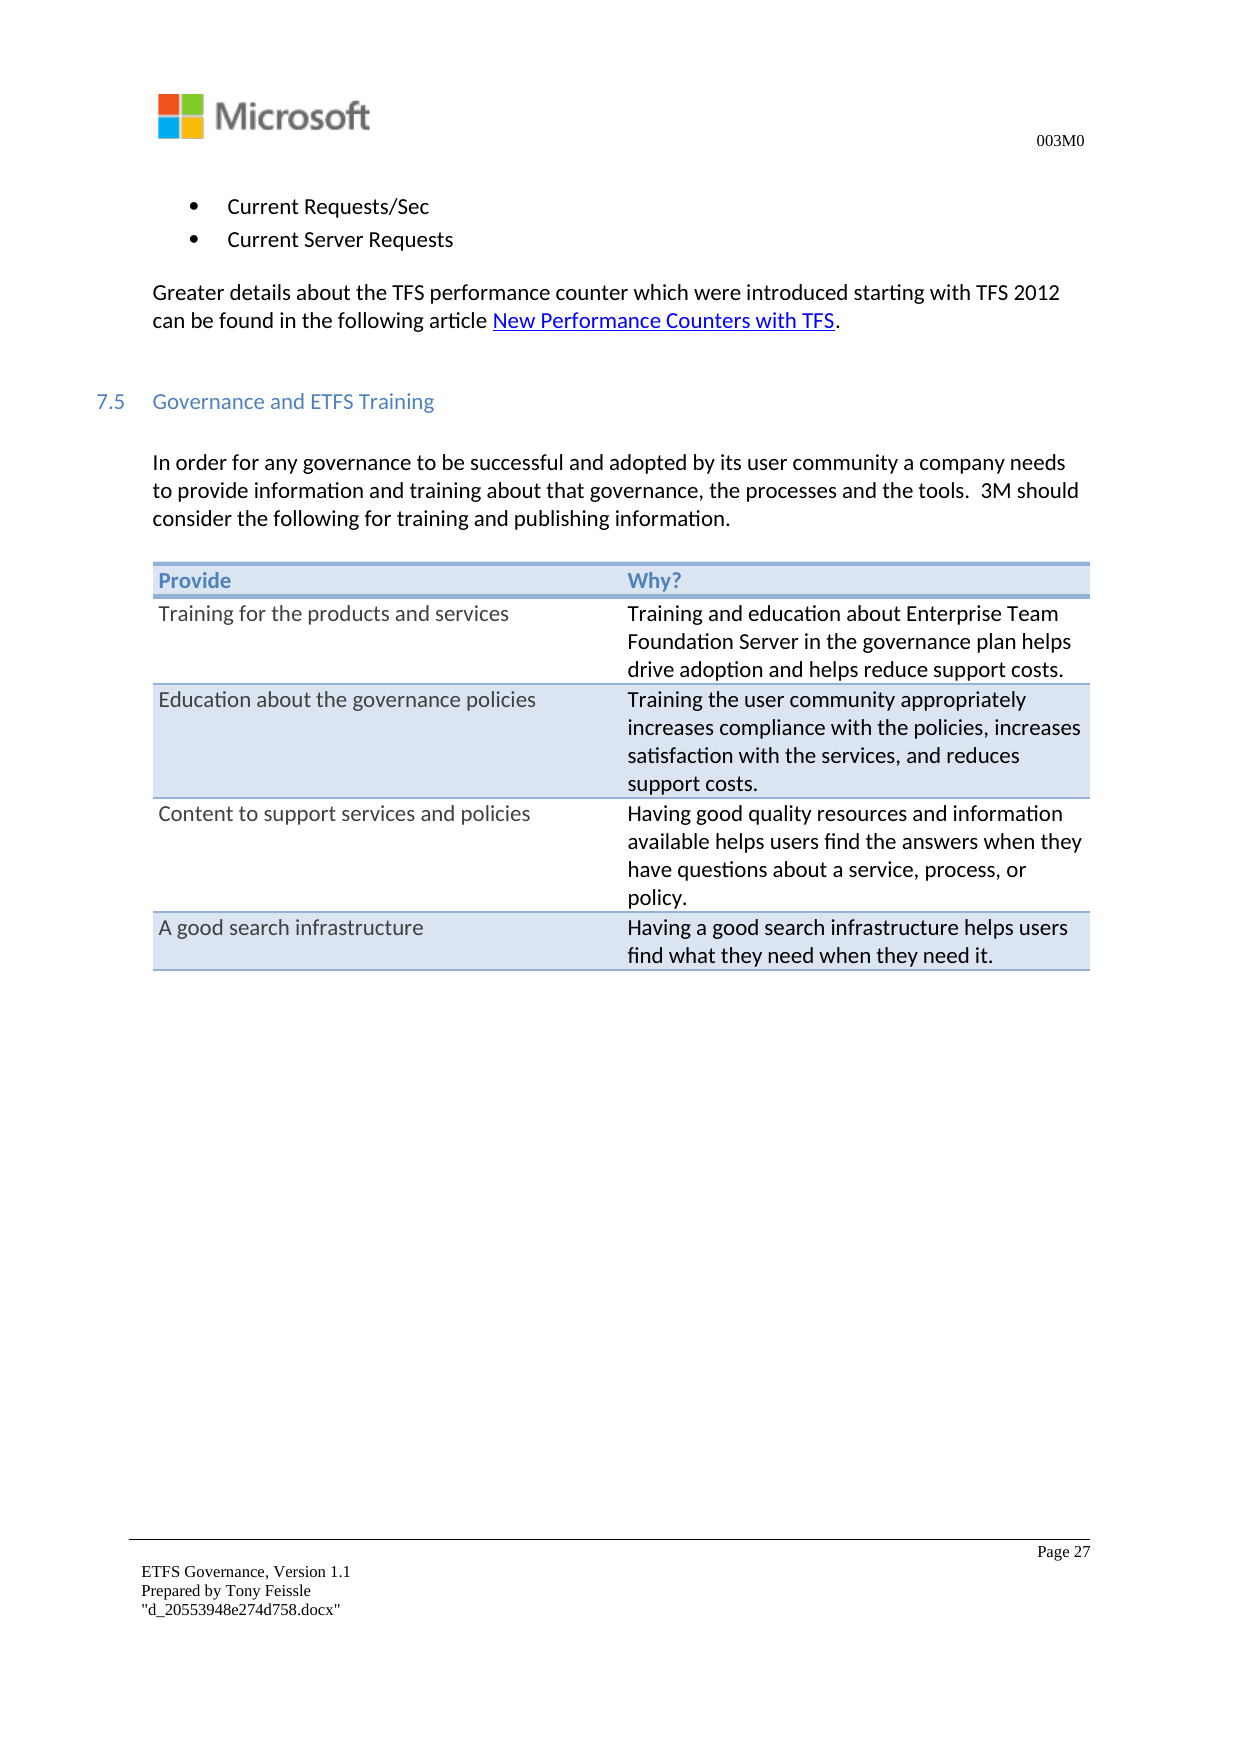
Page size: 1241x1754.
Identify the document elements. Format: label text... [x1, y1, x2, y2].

list Current Server Requests [190, 225, 1090, 253]
picture [158, 94, 371, 140]
list Current Requests/Sec [190, 192, 1090, 221]
table_cell Education about the governance policies [153, 685, 621, 797]
table_cell Content to support services and policies [153, 799, 621, 911]
table_cell Training for the products and services [153, 599, 621, 683]
text In order for any governance to be successful and adopted by its user community a company needs to provide information and training about that governance, the processes and the tools. 3M should consider the following for training and publishing information. [152, 448, 1090, 532]
table_header Why? [621, 566, 1090, 594]
table_cell A good search infrastructure [153, 913, 621, 969]
table_cell Having a good search infrastructure helps users find what they need when they need it. [621, 913, 1090, 969]
text Greater details about the TFS performance counter which were introduced starting with TFS 2012 can be found in the following article New Performance Counters with TFS. [152, 278, 1090, 334]
subtitle Governance and ETFS Training [96, 387, 1090, 415]
table_cell Training the user community appropriately increases compliance with the policies, increases satisfaction with the services, and reduces support costs. [621, 685, 1090, 797]
table_cell Having good quality resources and information available helps users find the answers when they have questions about a service, process, or policy. [621, 799, 1090, 911]
table_header Provide [153, 566, 621, 594]
table_cell Training and education about Enterprise Team Foundation Server in the governance plan helps drive adoption and helps reduce support costs. [621, 599, 1090, 683]
